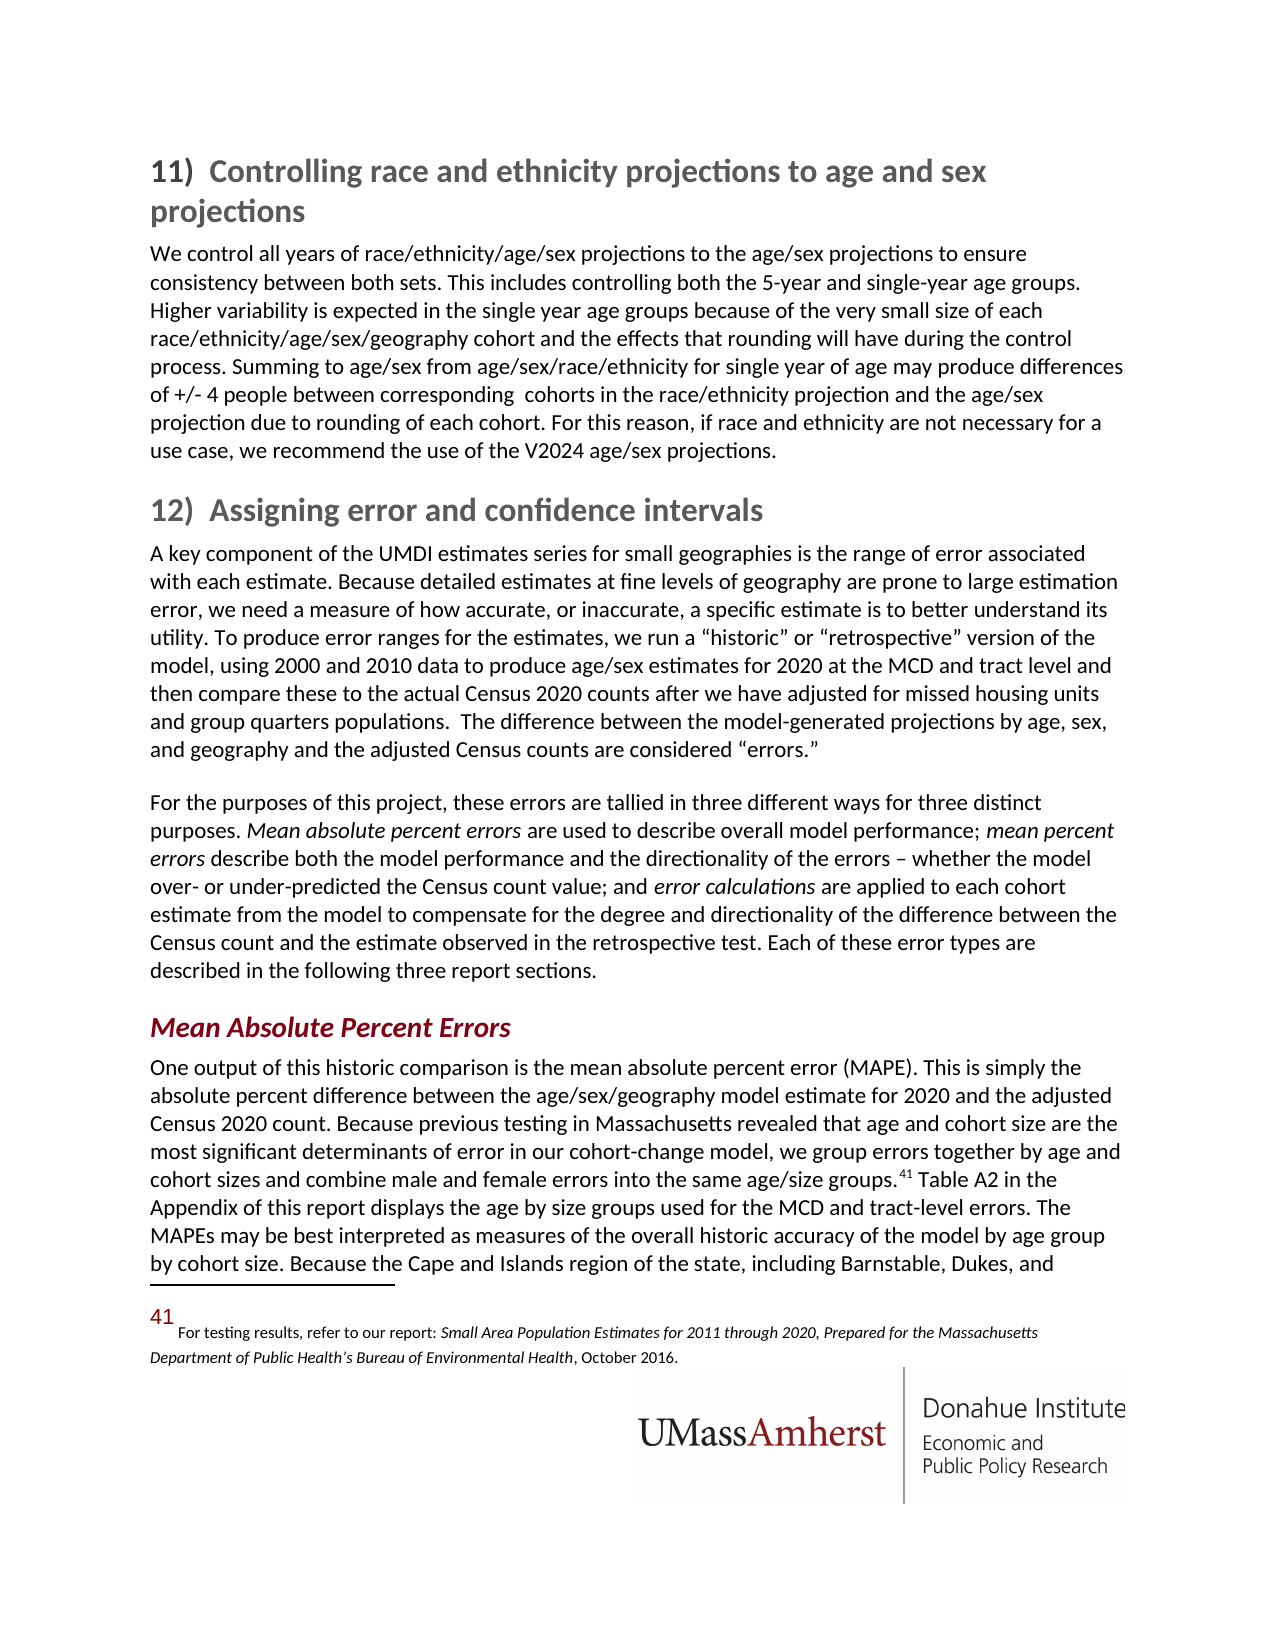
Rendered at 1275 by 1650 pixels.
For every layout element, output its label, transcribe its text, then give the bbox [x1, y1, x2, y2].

subtitle 12) Assigning error and confidence intervals [150, 489, 1125, 529]
subtitle Mean Absolute Percent Errors [150, 1009, 1125, 1044]
subtitle 11) Controlling race and ethnicity projections to age and sex projections [150, 150, 1125, 230]
text For the purposes of this project, these errors are tallied in three different ways for three distinct purposes. Mean absolute percent errors are used to describe overall model performance; mean percent errors describe both the model performance and the directionality of the errors – whether the model over- or under-predicted the Census count value; and error calculations are applied to each cohort estimate from the model to compensate for the degree and directionality of the difference between the Census count and the estimate observed in the retrospective test. Each of these error types are described in the following three report sections. [150, 788, 1125, 984]
text We control all years of race/ethnicity/age/sex projections to the age/sex projections to ensure consistency between both sets. This includes controlling both the 5-year and single-year age groups. Higher variability is expected in the single year age groups because of the very small size of each race/ethnicity/age/sex/geography cohort and the effects that rounding will have during the control process. Summing to age/sex from age/sex/race/ethnicity for single year of age may produce differences of +/- 4 people between corresponding cohorts in the race/ethnicity projection and the age/sex projection due to rounding of each cohort. For this reason, if race and ethnicity are not necessary for a use case, we recommend the use of the V2024 age/sex projections. [150, 239, 1125, 464]
text A key component of the UMDI estimates series for small geographies is the range of error associated with each estimate. Because detailed estimates at fine levels of geography are prone to large estimation error, we need a measure of how accurate, or inaccurate, a specific estimate is to better understand its utility. To produce error ranges for the estimates, we run a “historic” or “retrospective” version of the model, using 2000 and 2010 data to produce age/sex estimates for 2020 at the MCD and tract level and then compare these to the actual Census 2020 counts after we have adjusted for missed housing units and group quarters populations. The difference between the model-generated projections by age, sex, and geography and the adjusted Census counts are considered “errors.” [150, 539, 1125, 763]
picture [638, 1367, 1125, 1504]
